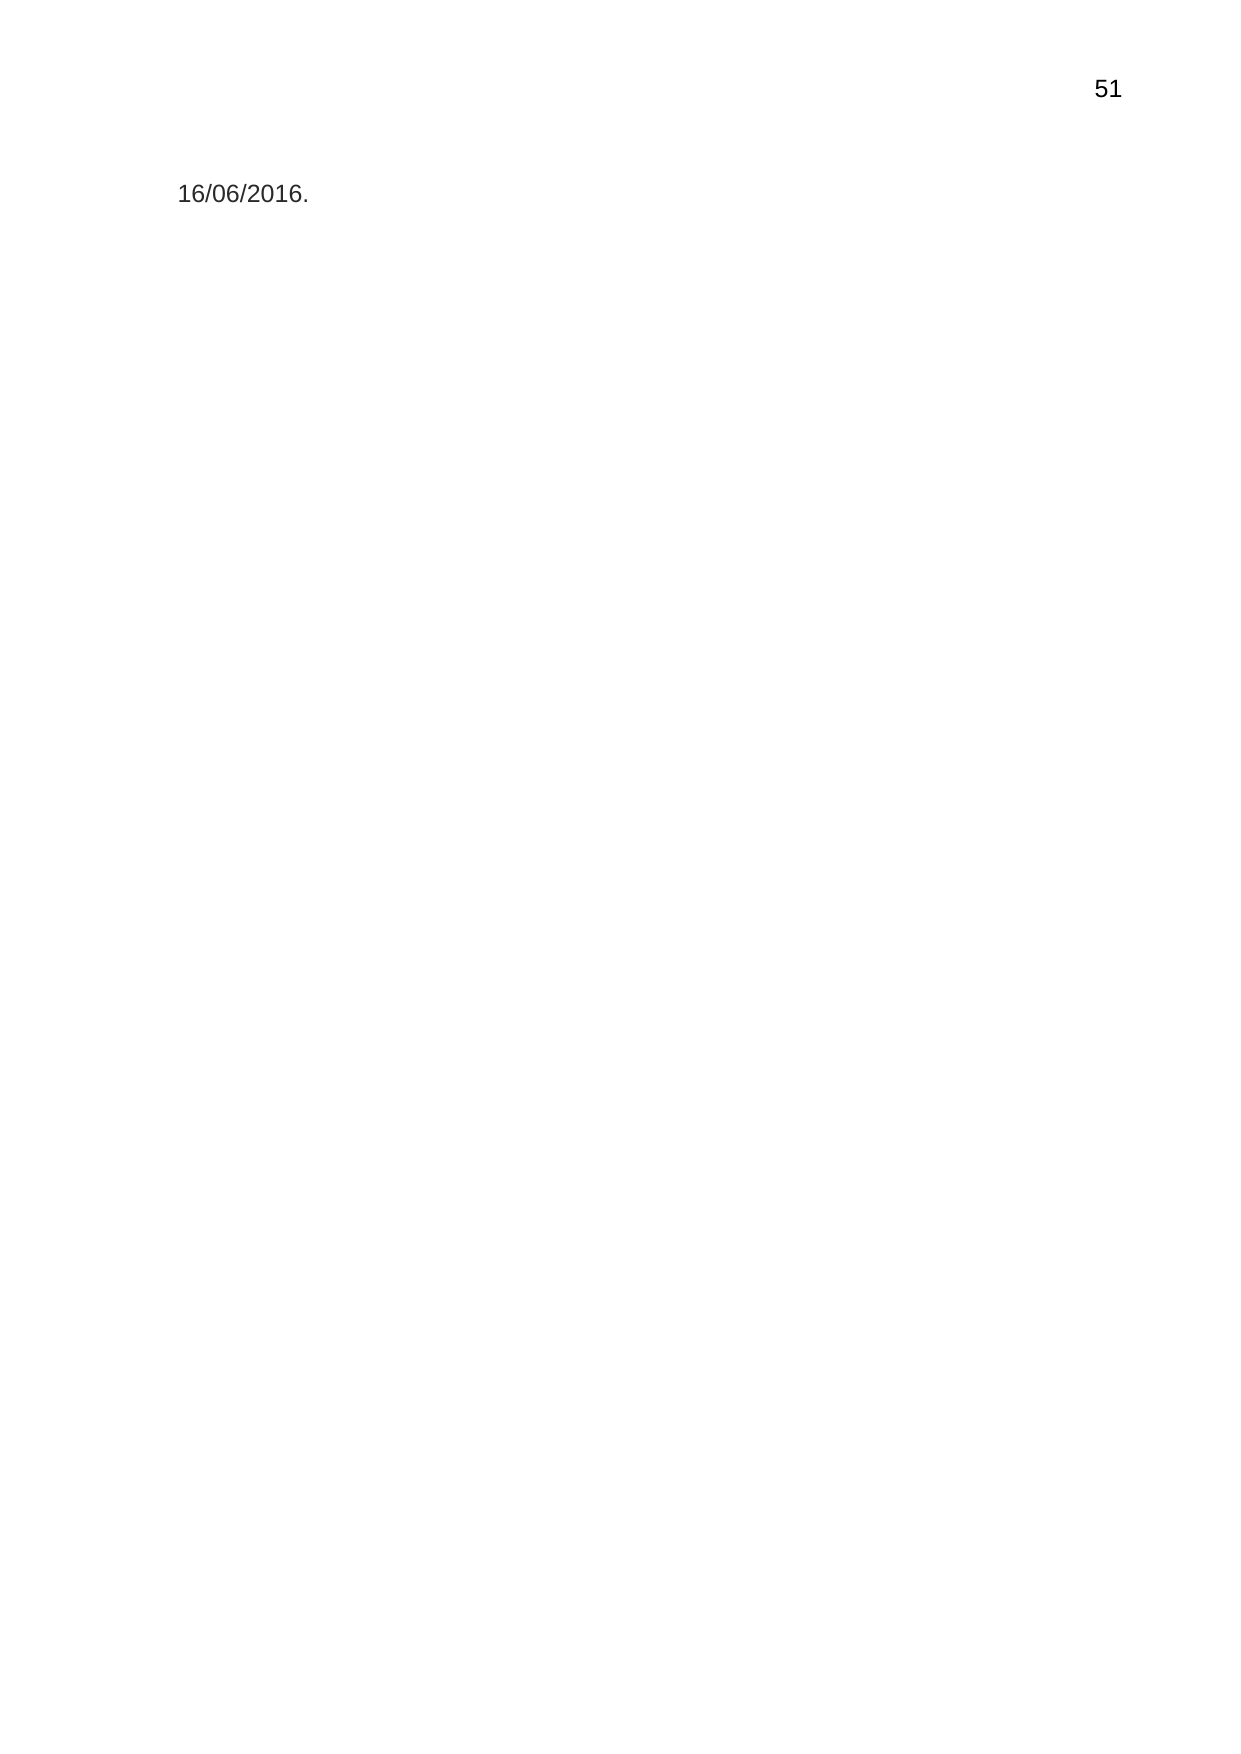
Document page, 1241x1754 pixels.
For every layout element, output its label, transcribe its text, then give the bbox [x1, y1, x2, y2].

text Visual C#. Disponível em <https://msdn.microsoft.com/pt-br/library/kx37x362(v=vs.110).aspx>. Acesso em: 16/06/2016. [177, 179, 1122, 208]
